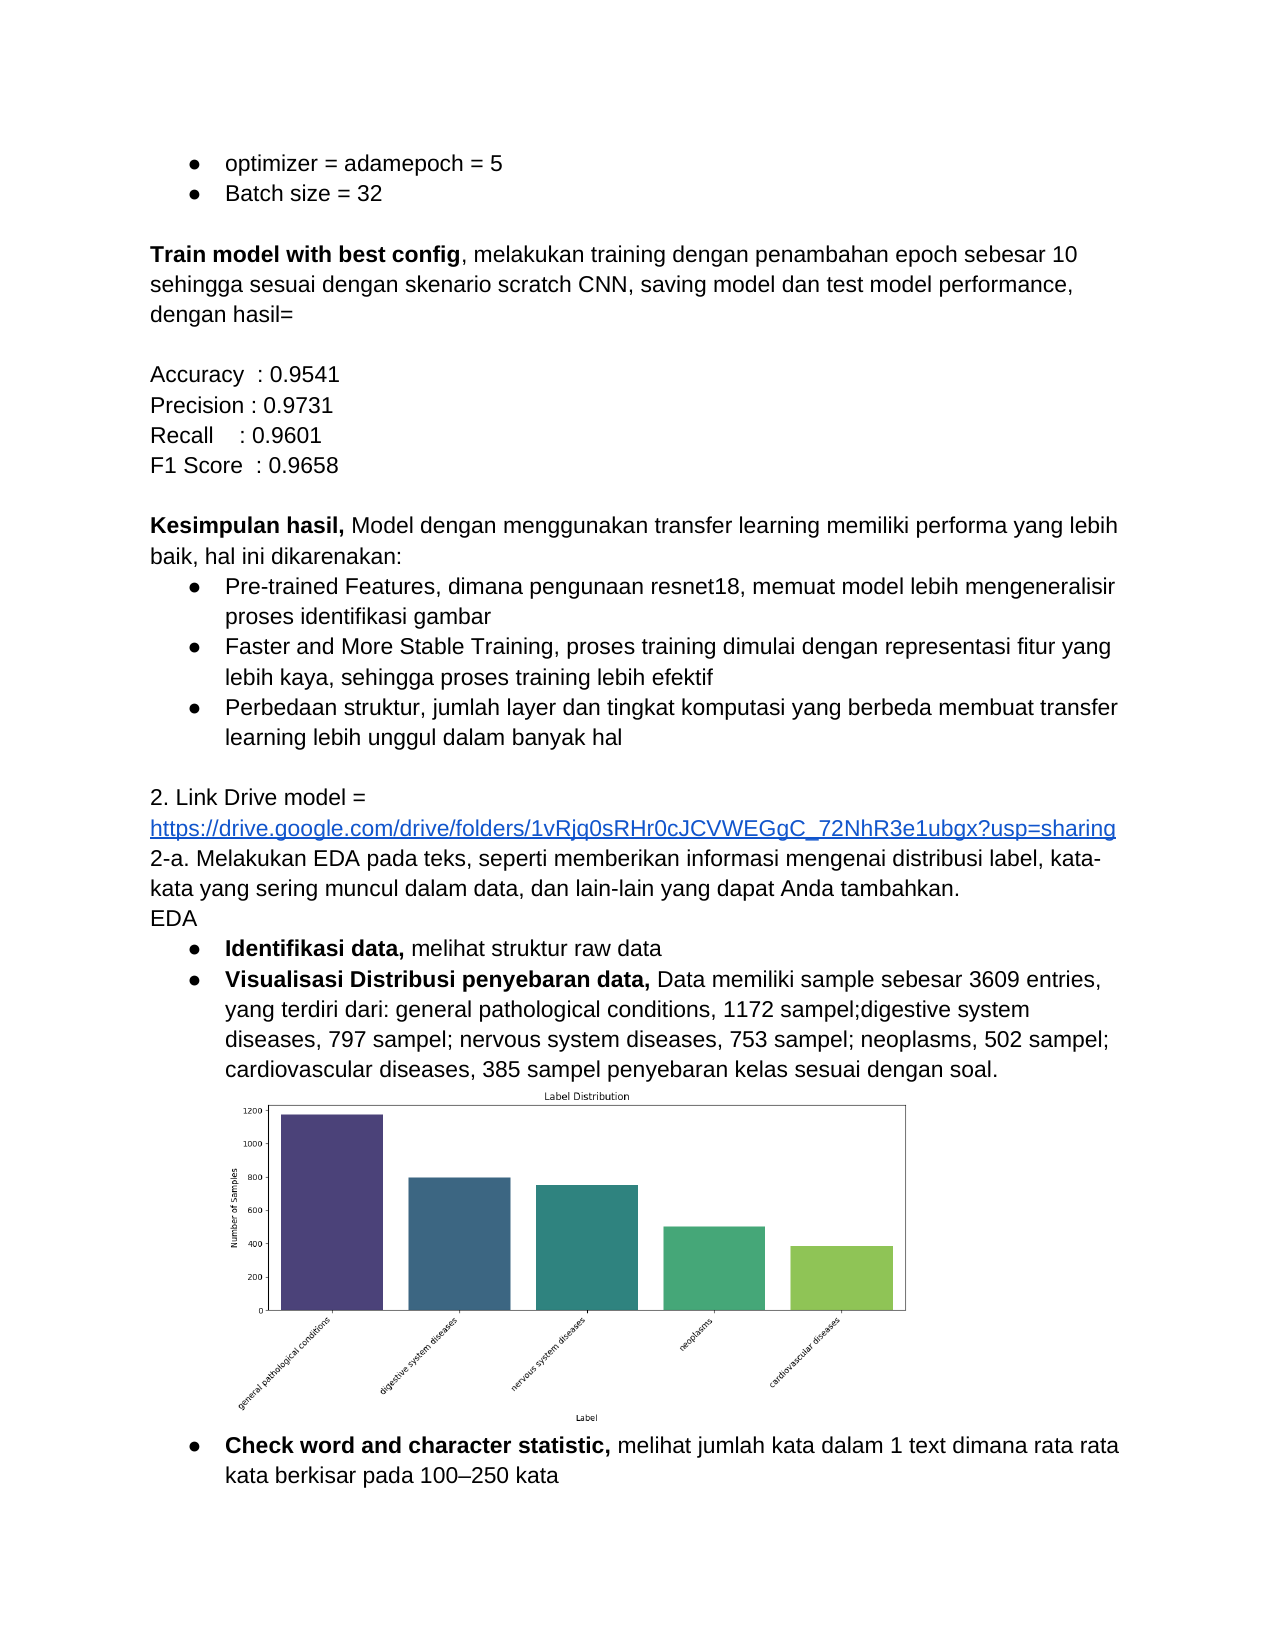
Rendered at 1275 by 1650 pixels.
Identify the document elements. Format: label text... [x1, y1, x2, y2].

text Train model with best config, melakukan training dengan penambahan epoch sebesar 10 sehingga sesuai dengan skenario scratch CNN, saving model dan test model performance, dengan hasil= [150, 241, 1125, 327]
text F1 Score : 0.9658 [150, 452, 1125, 478]
text Recall : 0.9601 [150, 422, 1125, 448]
text Precision : 0.9731 [150, 392, 1125, 418]
text 2. Link Drive model = https://drive.google.com/drive/folders/1vRjq0sRHr0cJCVWEGgC_72NhR3e1ubgx?usp=sharing [150, 784, 1125, 841]
text Accuracy : 0.9541 [150, 361, 1125, 388]
list Pre-trained Features, dimana pengunaan resnet18, memuat model lebih mengeneralisir proses identifikasi gambar [187, 573, 1125, 629]
list Faster and More Stable Training, proses training dimulai dengan representasi fitur yang lebih kaya, sehingga proses training lebih efektif [187, 633, 1125, 690]
list Batch size = 32 [187, 180, 1125, 207]
list Perbedaan struktur, jumlah layer dan tingkat komputasi yang berbeda membuat transfer learning lebih unggul dalam banyak hal [187, 694, 1125, 750]
list optimizer = adamepoch = 5 [187, 150, 1125, 176]
picture [225, 1086, 911, 1428]
subtitle 2-a. Melakukan EDA pada teks, seperti memberikan informasi mengenai distribusi label, kata-kata yang sering muncul dalam data, dan lain-lain yang dapat Anda tambahkan. [150, 845, 1125, 901]
text EDA [150, 905, 1125, 932]
text Kesimpulan hasil, Model dengan menggunakan transfer learning memiliki performa yang lebih baik, hal ini dikarenakan: [150, 512, 1125, 569]
list Identifikasi data, melihat struktur raw data [187, 935, 1125, 962]
list Visualisasi Distribusi penyebaran data, Data memiliki sample sebesar 3609 entries, yang terdiri dari: general pathological conditions, 1172 sampel;digestive system diseases, 797 sampel; nervous system diseases, 753 sampel; neoplasms, 502 sampel; cardiovascular diseases, 385 sampel penyebaran kelas sesuai dengan soal. [187, 966, 1125, 1083]
list Check word and character statistic, melihat jumlah kata dalam 1 text dimana rata rata kata berkisar pada 100–250 kata [187, 1432, 1125, 1488]
